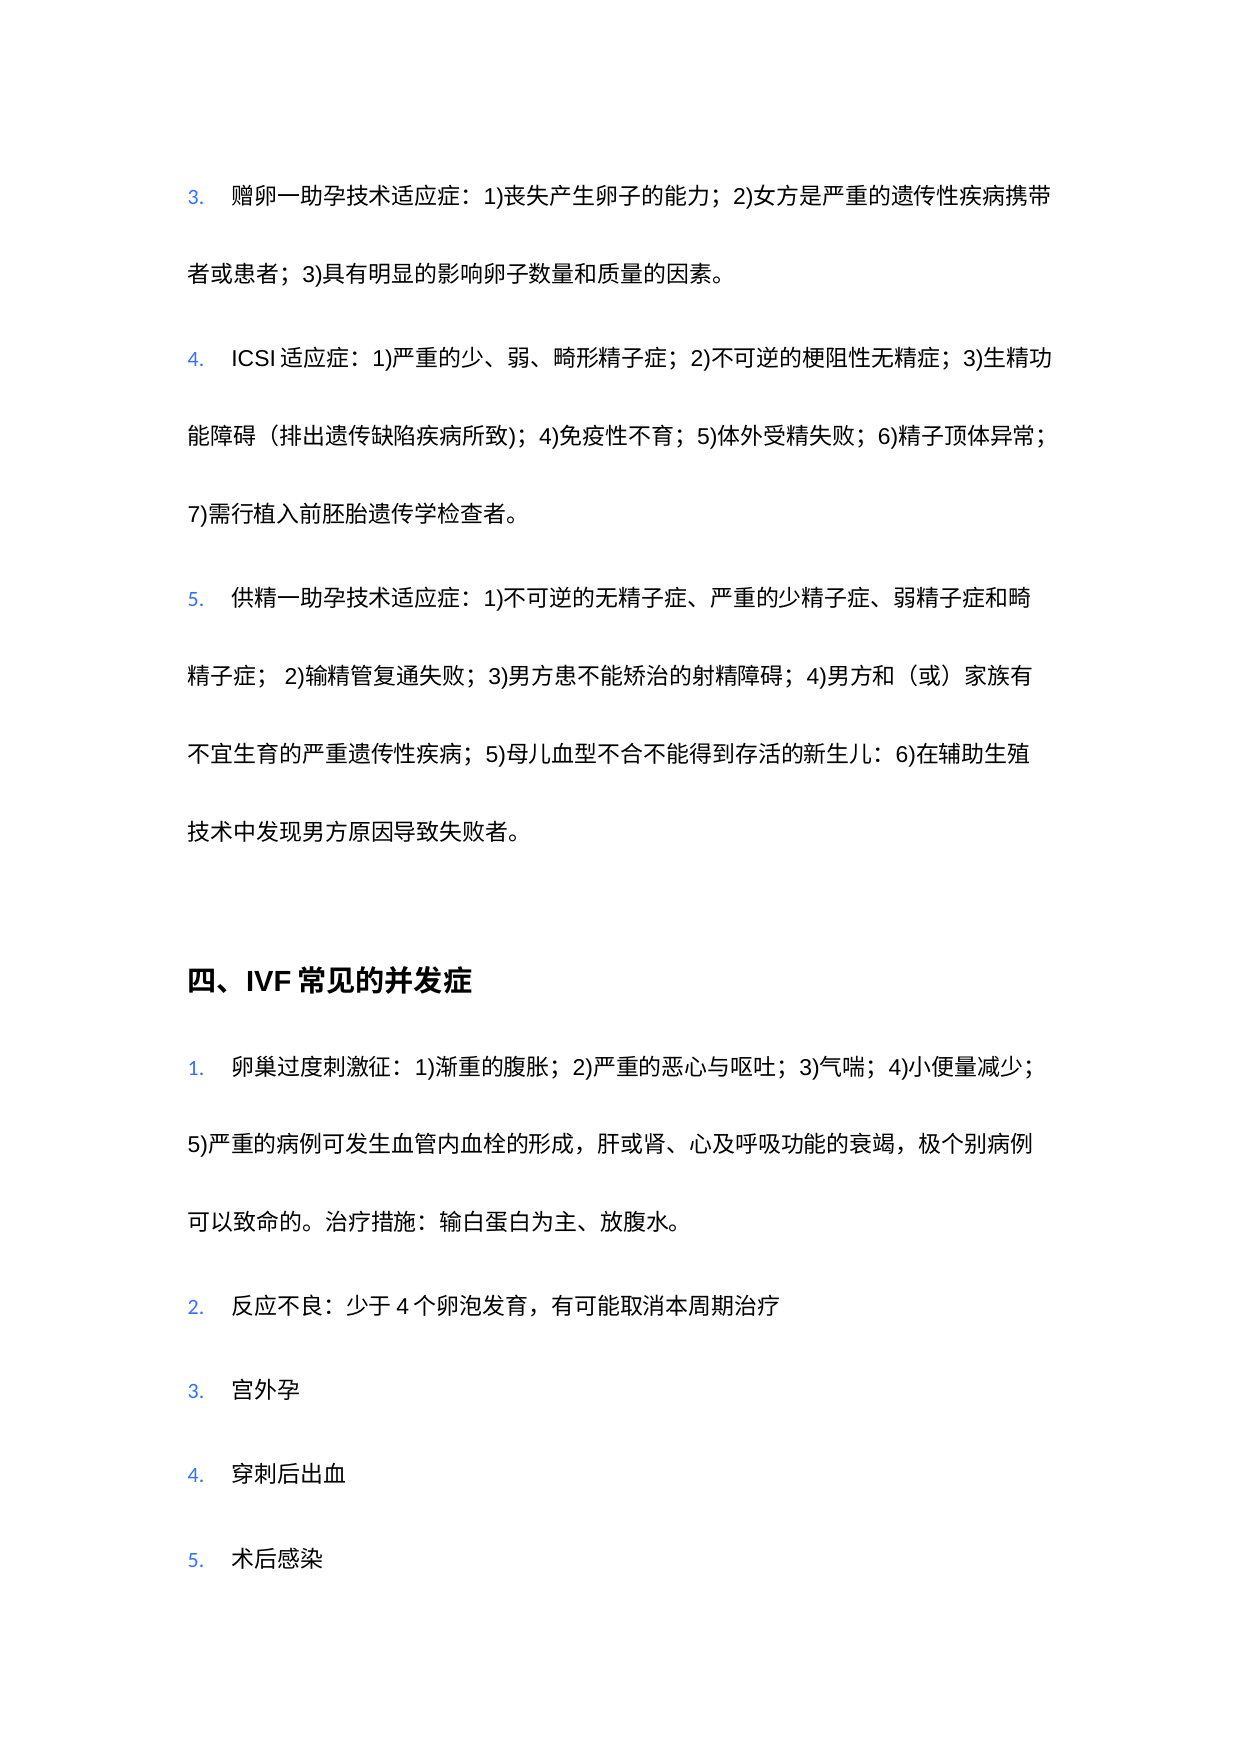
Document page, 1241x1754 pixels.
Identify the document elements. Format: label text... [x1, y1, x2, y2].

list ICSI适应症：1)严重的少、弱、畸形精子症；2)不可逆的梗阻性无精症；3)生精功能障碍（排出遗传缺陷疾病所致)；4)免疫性不育；5)体外受精失败；6)精子顶体异常；7)需行植入前胚胎遗传学检查者。 [187, 324, 1053, 545]
list 赠卵一助孕技术适应症：1)丧失产生卵子的能力；2)女方是严重的遗传性疾病携带者或患者；3)具有明显的影响卵子数量和质量的因素。 [187, 162, 1053, 305]
list 反应不良：少于4个卵泡发育，有可能取消本周期治疗 [187, 1272, 1053, 1337]
list 穿刺后出血 [187, 1441, 1053, 1506]
list 卵巢过度刺激征：1)渐重的腹胀；2)严重的恶心与呕吐；3)气喘；4)小便量减少；5)严重的病例可发生血管内血栓的形成，肝或肾、心及呼吸功能的衰竭，极个别病例可以致命的。治疗措施：输白蛋白为主、放腹水。 [187, 1032, 1053, 1253]
list 供精一助孕技术适应症：1)不可逆的无精子症、严重的少精子症、弱精子症和畸精子症； 2)输精管复通失败；3)男方患不能矫治的射精障碍；4)男方和（或）家族有不宜生育的严重遗传性疾病；5)母儿血型不合不能得到存活的新生儿：6)在辅助生殖技术中发现男方原因导致失败者。 [187, 564, 1053, 863]
text 四、IVF常见的并发症 [187, 947, 1053, 1012]
list 术后感染 [187, 1524, 1053, 1589]
list 宫外孕 [187, 1356, 1053, 1421]
